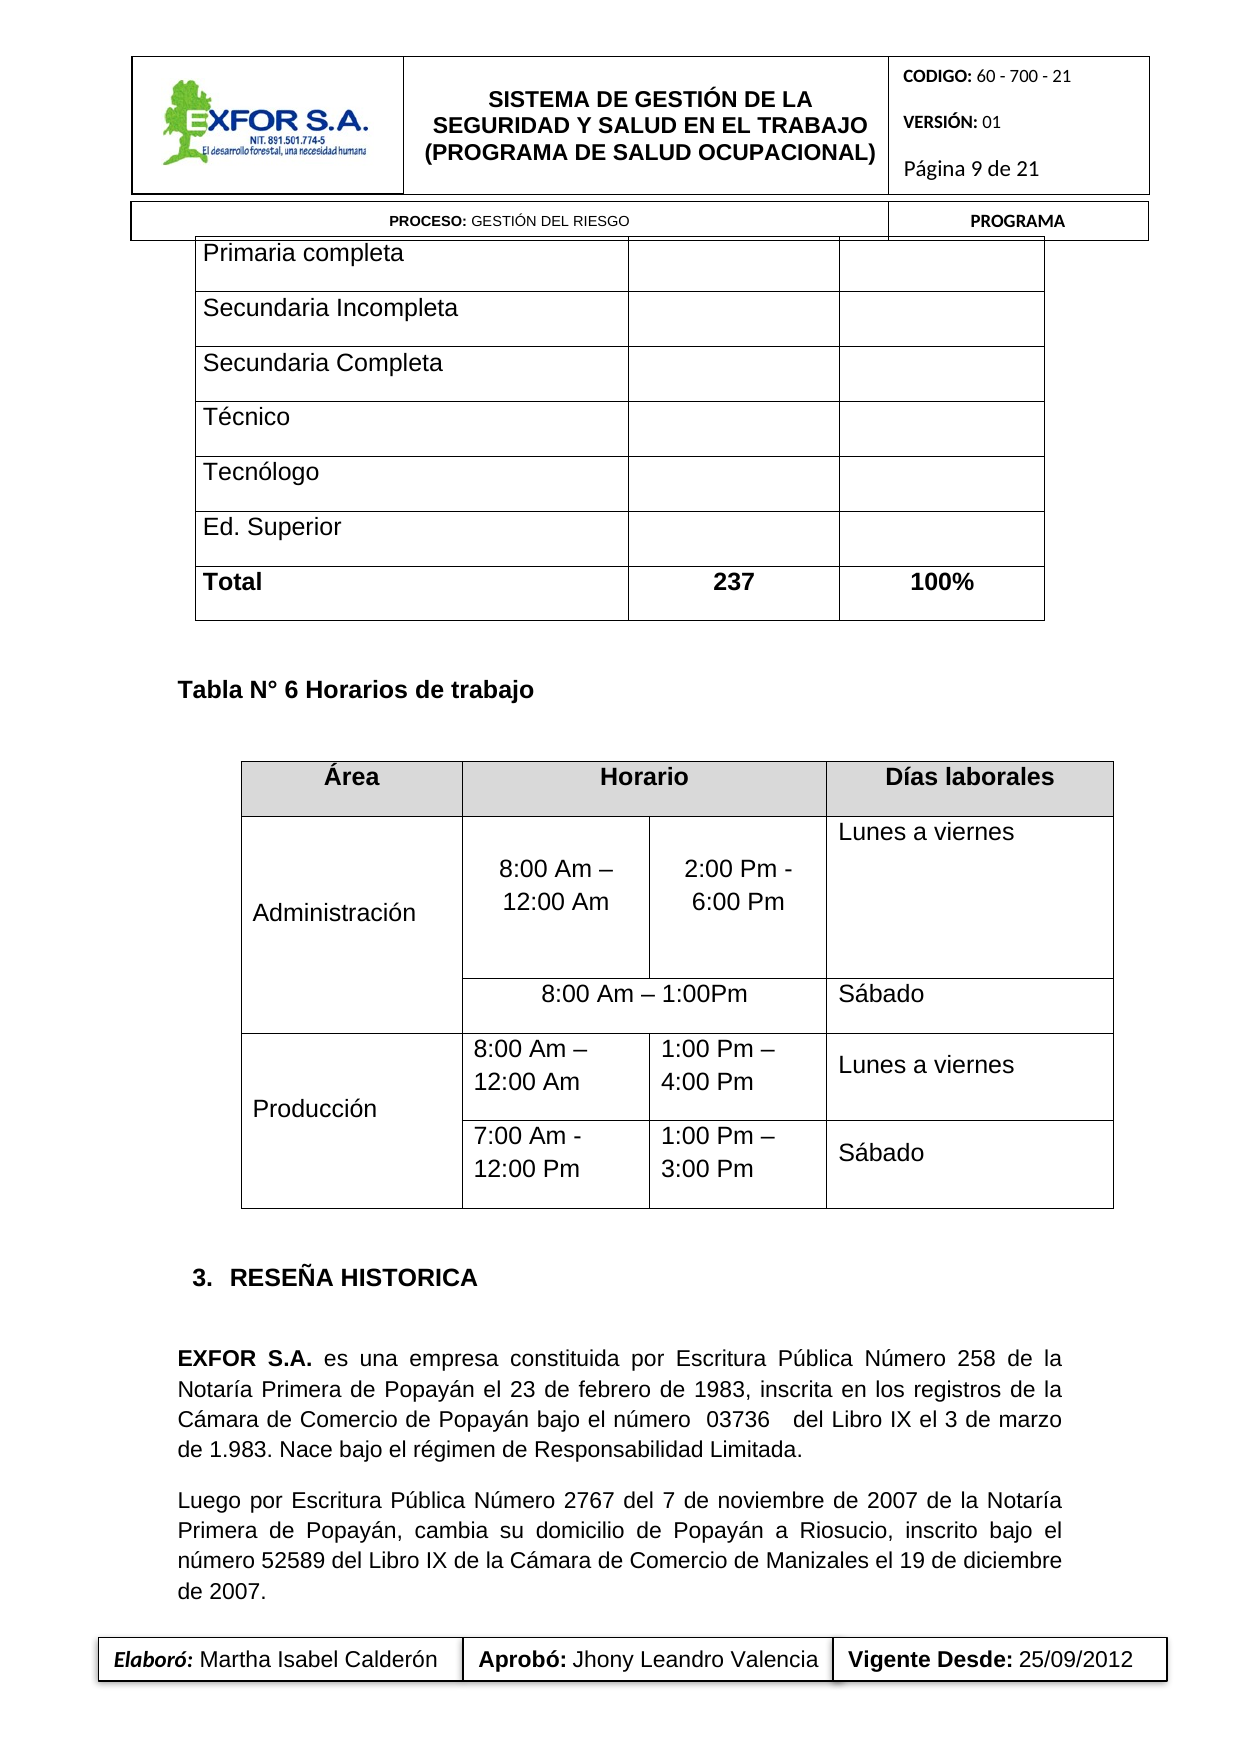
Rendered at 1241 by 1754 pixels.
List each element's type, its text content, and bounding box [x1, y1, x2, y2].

table_cell Primaria completa [196, 237, 628, 291]
text EXFOR S.A. es una empresa constituida por Escritura Pública Número 258 de la Notaría Primera de Popayán el 23 de febrero de 1983, inscrita en los registros de la Cámara de Comercio de Popayán bajo el número 03736 del Libro IX el 3 de marzo de 1.983. Nace bajo el régimen de Responsabilidad Limitada. [177, 1345, 1063, 1462]
table_cell Sábado [827, 1121, 1113, 1208]
table_cell Lunes a viernes [827, 817, 1113, 978]
table_cell 1:00 Pm – 4:00 Pm [650, 1034, 826, 1120]
table_cell Lunes a viernes [827, 1034, 1113, 1120]
table_cell 7:00 Am - 12:00 Pm [463, 1121, 649, 1208]
table_cell Secundaria Incompleta [196, 292, 628, 346]
table_cell [840, 457, 1044, 511]
table_cell [629, 512, 839, 566]
table_cell [629, 237, 839, 291]
table_cell [629, 402, 839, 456]
table_header Área [242, 762, 462, 816]
table_header Días laborales [827, 762, 1113, 816]
table_cell Técnico [196, 402, 628, 456]
table_cell [840, 237, 1044, 291]
table_cell [840, 347, 1044, 401]
table_cell [629, 292, 839, 346]
table_cell [629, 347, 839, 401]
table_cell Tecnólogo [196, 457, 628, 511]
table_cell [840, 402, 1044, 456]
table_cell 237 [629, 567, 839, 620]
table_header Horario [463, 762, 826, 816]
subtitle RESEÑA HISTORICA [192, 1263, 1063, 1291]
table_cell Ed. Superior [196, 512, 628, 566]
picture [161, 78, 374, 166]
table_cell Producción [242, 1034, 462, 1208]
text Luego por Escritura Pública Número 2767 del 7 de noviembre de 2007 de la Notaría Primera de Popayán, cambia su domicilio de Popayán a Riosucio, inscrito bajo el número 52589 del Libro IX de la Cámara de Comercio de Manizales el 19 de diciembre de 2007. [177, 1487, 1063, 1604]
table_cell 1:00 Pm – 3:00 Pm [650, 1121, 826, 1208]
table_cell 8:00 Am – 1:00Pm [463, 979, 826, 1033]
table_cell 8:00 Am – 12:00 Am [463, 1034, 649, 1120]
table_cell 8:00 Am – 12:00 Am [463, 817, 649, 978]
table_cell Secundaria Completa [196, 347, 628, 401]
table_cell 100% [840, 567, 1044, 620]
table_cell Administración [242, 817, 462, 1033]
subtitle Tabla N° 6 Horarios de trabajo [177, 675, 1063, 704]
table_cell [840, 292, 1044, 346]
table_cell [840, 512, 1044, 566]
table_cell Total [196, 567, 628, 620]
table_cell 2:00 Pm - 6:00 Pm [650, 817, 826, 978]
table_cell [629, 457, 839, 511]
table_cell Sábado [827, 979, 1113, 1033]
